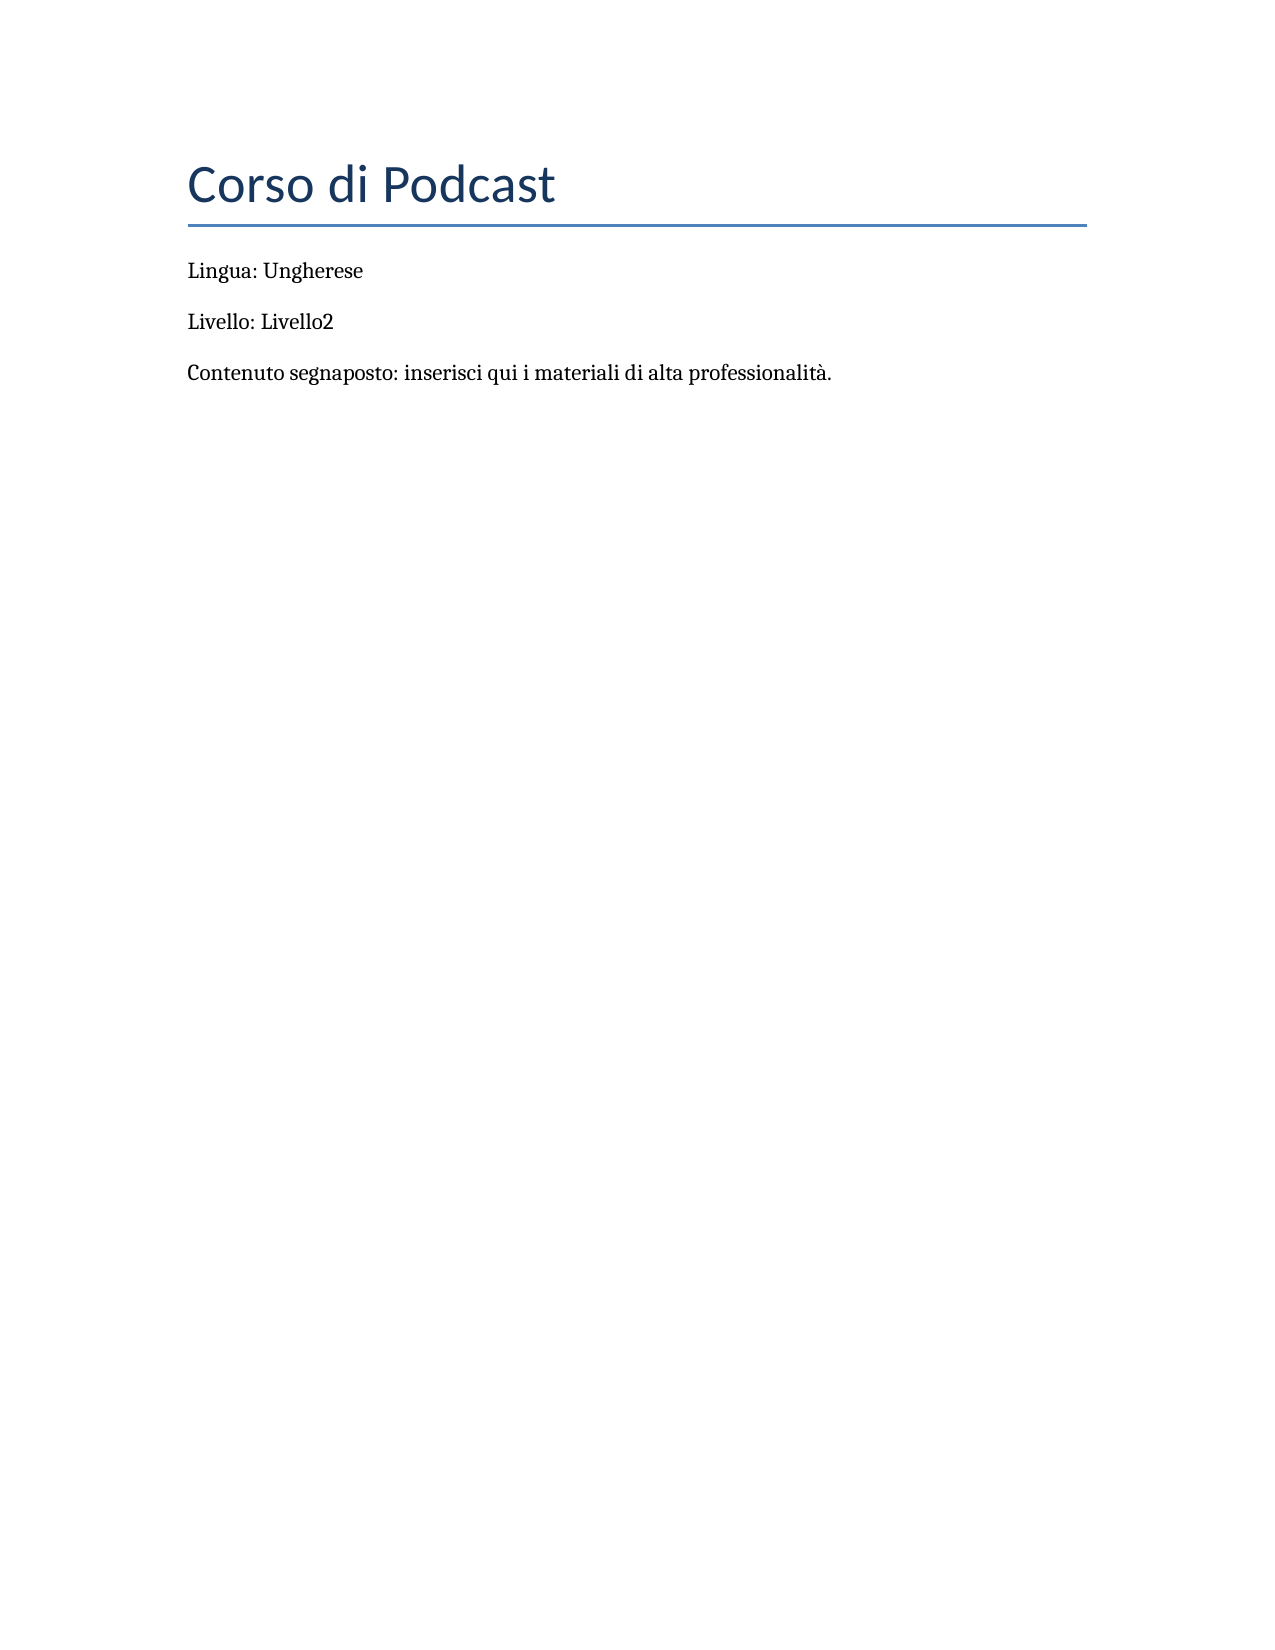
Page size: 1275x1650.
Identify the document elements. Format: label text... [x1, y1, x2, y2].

text Lingua: Ungherese [187, 258, 1087, 284]
text Contenuto segnaposto: inserisci qui i materiali di alta professionalità. [187, 360, 1087, 386]
title Corso di Podcast [187, 150, 1087, 227]
text Livello: Livello2 [187, 309, 1087, 335]
